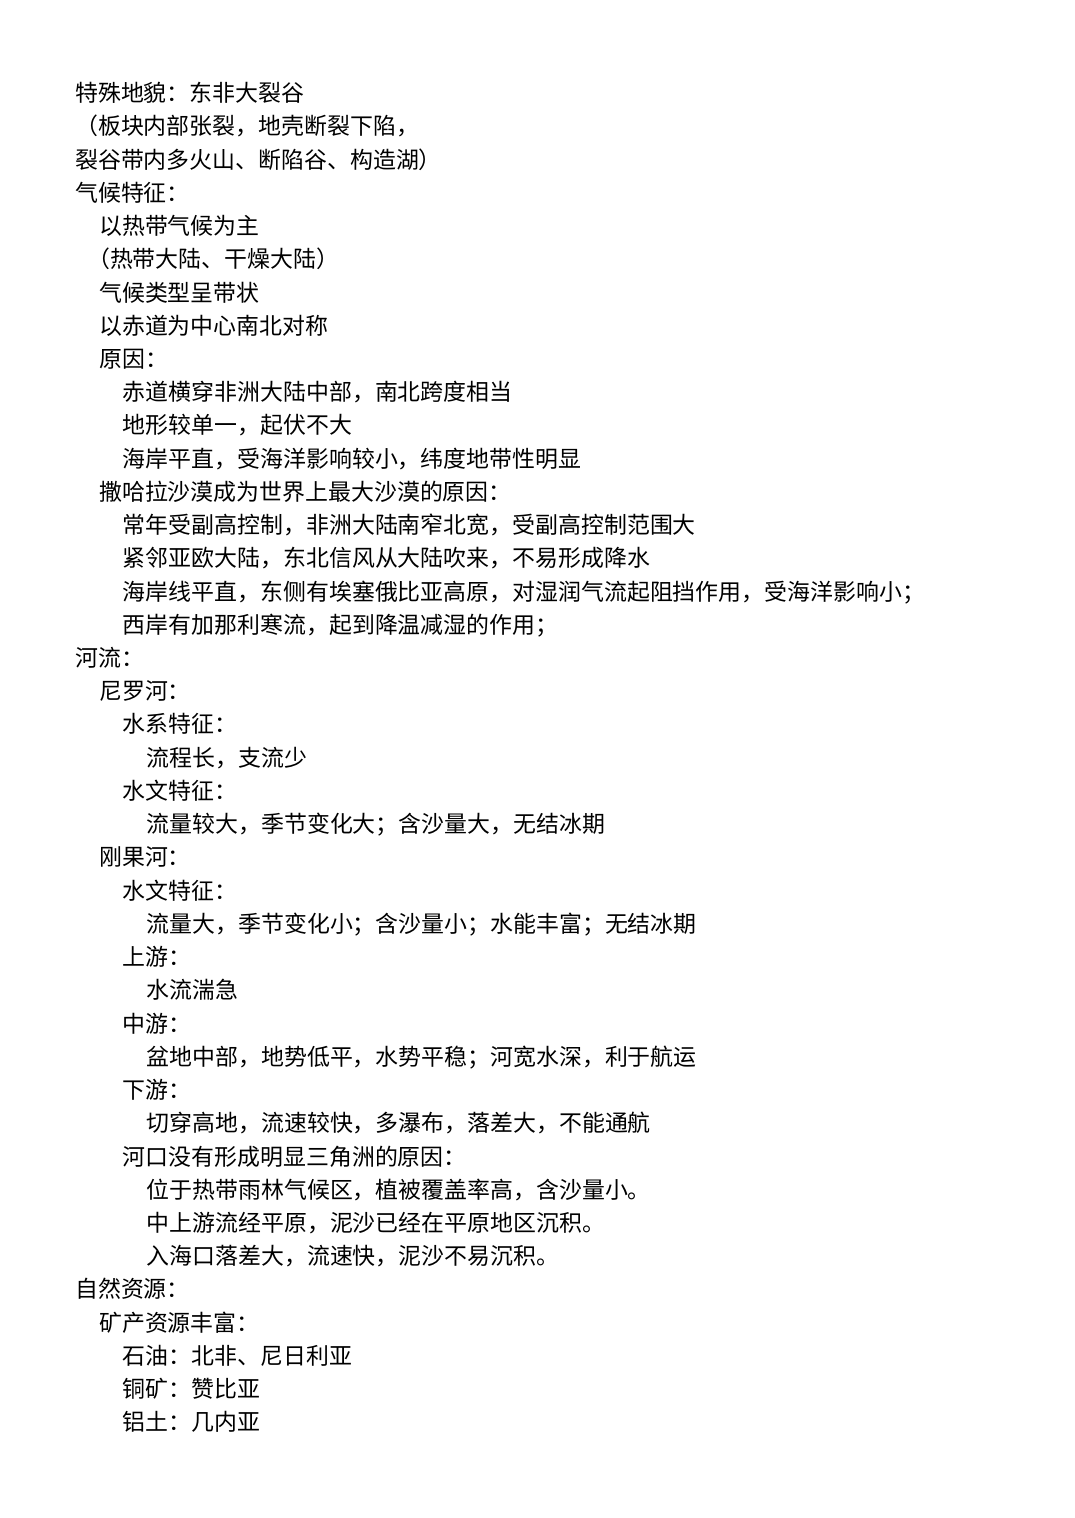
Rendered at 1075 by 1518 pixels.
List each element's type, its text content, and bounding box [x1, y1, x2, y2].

text 铜矿：赞比亚 [75, 1371, 1000, 1404]
text 石油：北非、尼日利亚 [75, 1338, 1000, 1371]
text （热带大陆、干燥大陆） [75, 241, 1000, 274]
text 裂谷带内多火山、断陷谷、构造湖） [75, 141, 1000, 175]
text 以赤道为中心南北对称 [75, 308, 1000, 341]
text 海岸平直，受海洋影响较小，纬度地带性明显 [75, 441, 1000, 474]
text 水文特征： [75, 773, 1000, 806]
text 气候类型呈带状 [75, 274, 1000, 308]
text 流量较大，季节变化大；含沙量大，无结冰期 [75, 806, 1000, 839]
text 气候特征： [75, 175, 1000, 208]
text 下游： [75, 1072, 1000, 1105]
text 河流： [75, 640, 1000, 673]
text 海岸线平直，东侧有埃塞俄比亚高原，对湿润气流起阻挡作用，受海洋影响小； [75, 573, 1000, 607]
text 刚果河： [75, 839, 1000, 872]
text 以热带气候为主 [75, 208, 1000, 241]
text 河口没有形成明显三角洲的原因： [75, 1138, 1000, 1172]
text 盆地中部，地势低平，水势平稳；河宽水深，利于航运 [75, 1039, 1000, 1072]
text 撒哈拉沙漠成为世界上最大沙漠的原因： [75, 474, 1000, 507]
text 原因： [75, 341, 1000, 374]
text 水文特征： [75, 872, 1000, 906]
text 位于热带雨林气候区，植被覆盖率高，含沙量小。 [75, 1172, 1000, 1205]
text 矿产资源丰富： [75, 1304, 1000, 1338]
text 上游： [75, 939, 1000, 972]
text 西岸有加那利寒流，起到降温减湿的作用； [75, 607, 1000, 640]
text 水流湍急 [75, 972, 1000, 1005]
text 中上游流经平原，泥沙已经在平原地区沉积。 [75, 1205, 1000, 1238]
text 赤道横穿非洲大陆中部，南北跨度相当 [75, 374, 1000, 407]
text 流量大，季节变化小；含沙量小；水能丰富；无结冰期 [75, 906, 1000, 939]
text 尼罗河： [75, 673, 1000, 706]
text 地形较单一，起伏不大 [75, 407, 1000, 441]
text 入海口落差大，流速快，泥沙不易沉积。 [75, 1238, 1000, 1271]
text 紧邻亚欧大陆，东北信风从大陆吹来，不易形成降水 [75, 540, 1000, 573]
text 流程长，支流少 [75, 739, 1000, 773]
text 特殊地貌：东非大裂谷 [75, 75, 1000, 108]
text 自然资源： [75, 1271, 1000, 1304]
text 常年受副高控制，非洲大陆南窄北宽，受副高控制范围大 [75, 507, 1000, 540]
text 铝土：几内亚 [75, 1404, 1000, 1437]
text 中游： [75, 1005, 1000, 1039]
text 切穿高地，流速较快，多瀑布，落差大，不能通航 [75, 1105, 1000, 1138]
text （板块内部张裂，地壳断裂下陷， [75, 108, 1000, 141]
text 水系特征： [75, 706, 1000, 739]
